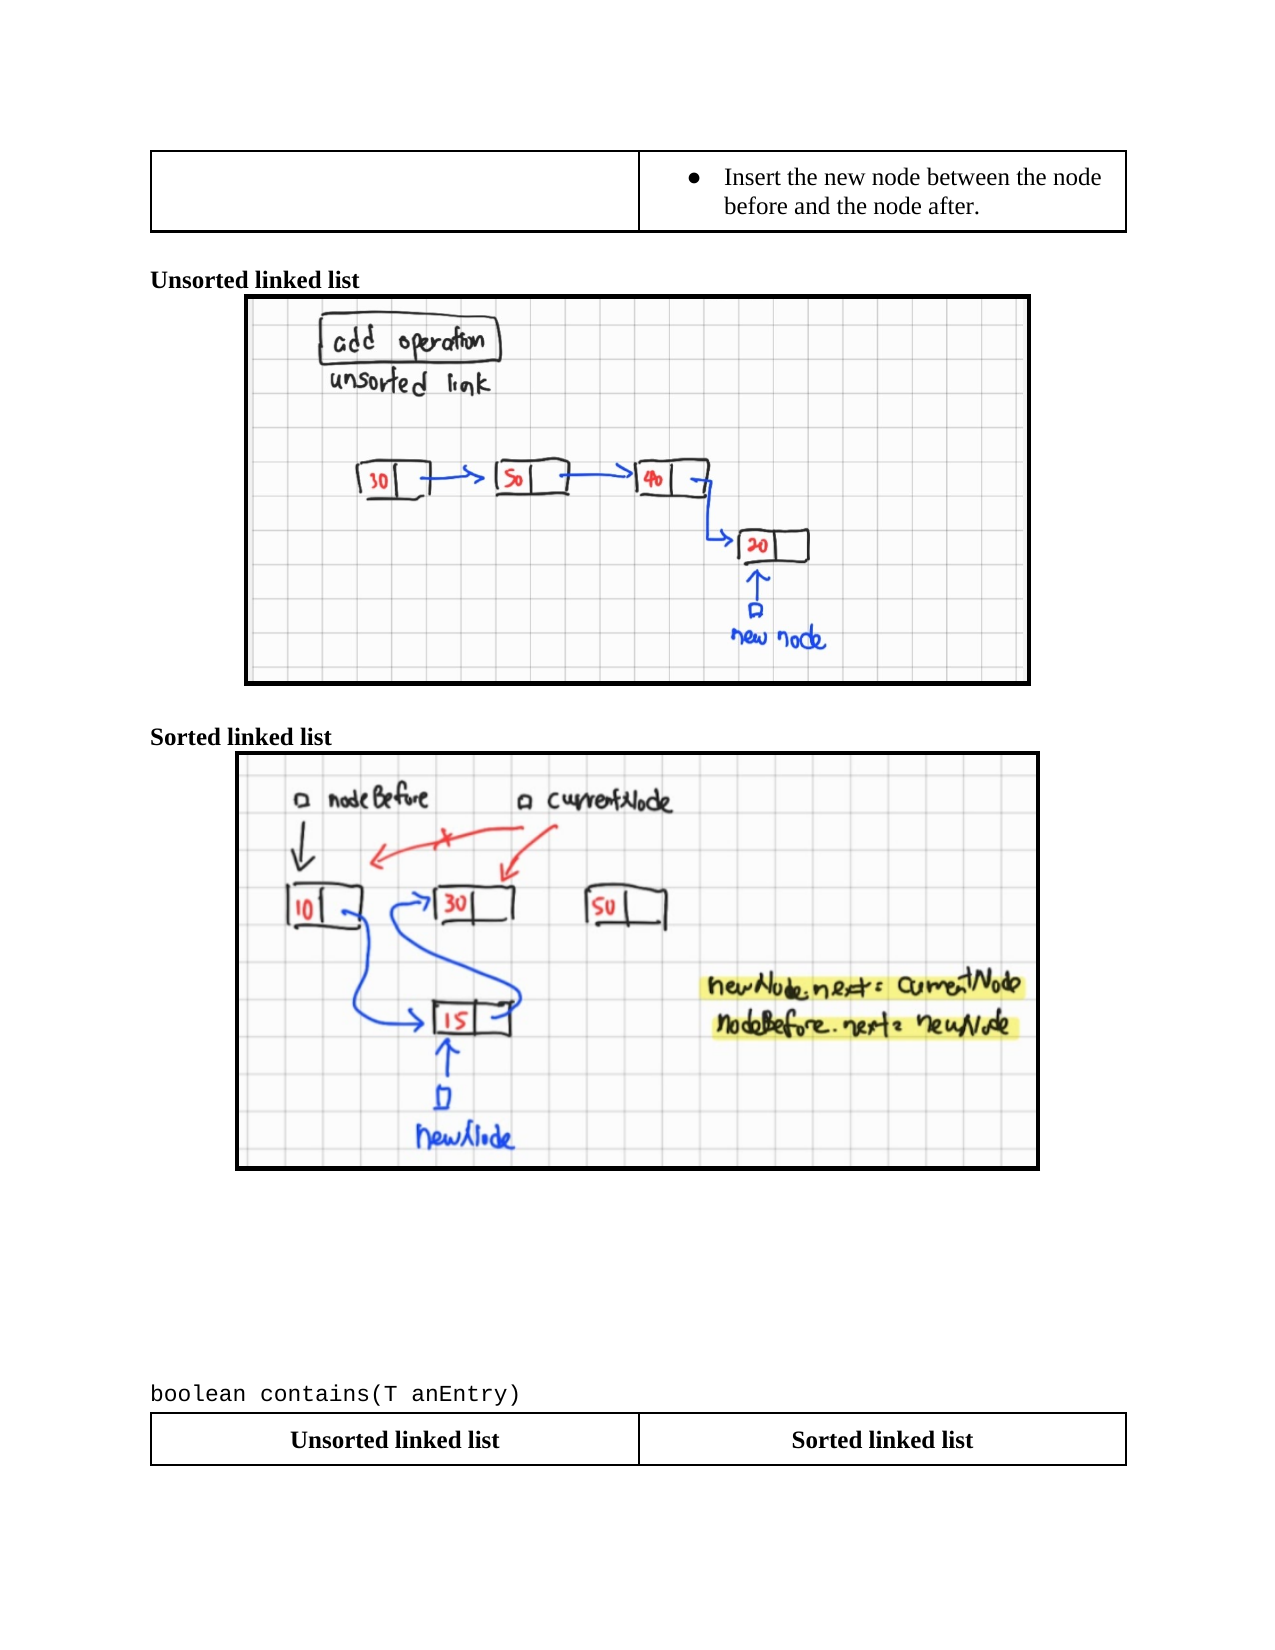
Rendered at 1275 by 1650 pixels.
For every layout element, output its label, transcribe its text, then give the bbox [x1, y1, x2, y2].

text boolean contains(T anEntry) [150, 1382, 1125, 1408]
text Sorted linked list [150, 722, 1125, 751]
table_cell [152, 152, 638, 230]
table_header Unsorted linked list [152, 1414, 638, 1464]
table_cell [640, 152, 1125, 230]
text Unsorted linked list [150, 266, 1125, 294]
picture [239, 755, 1036, 1166]
table_header Sorted linked list [640, 1414, 1125, 1464]
picture [248, 299, 1027, 681]
